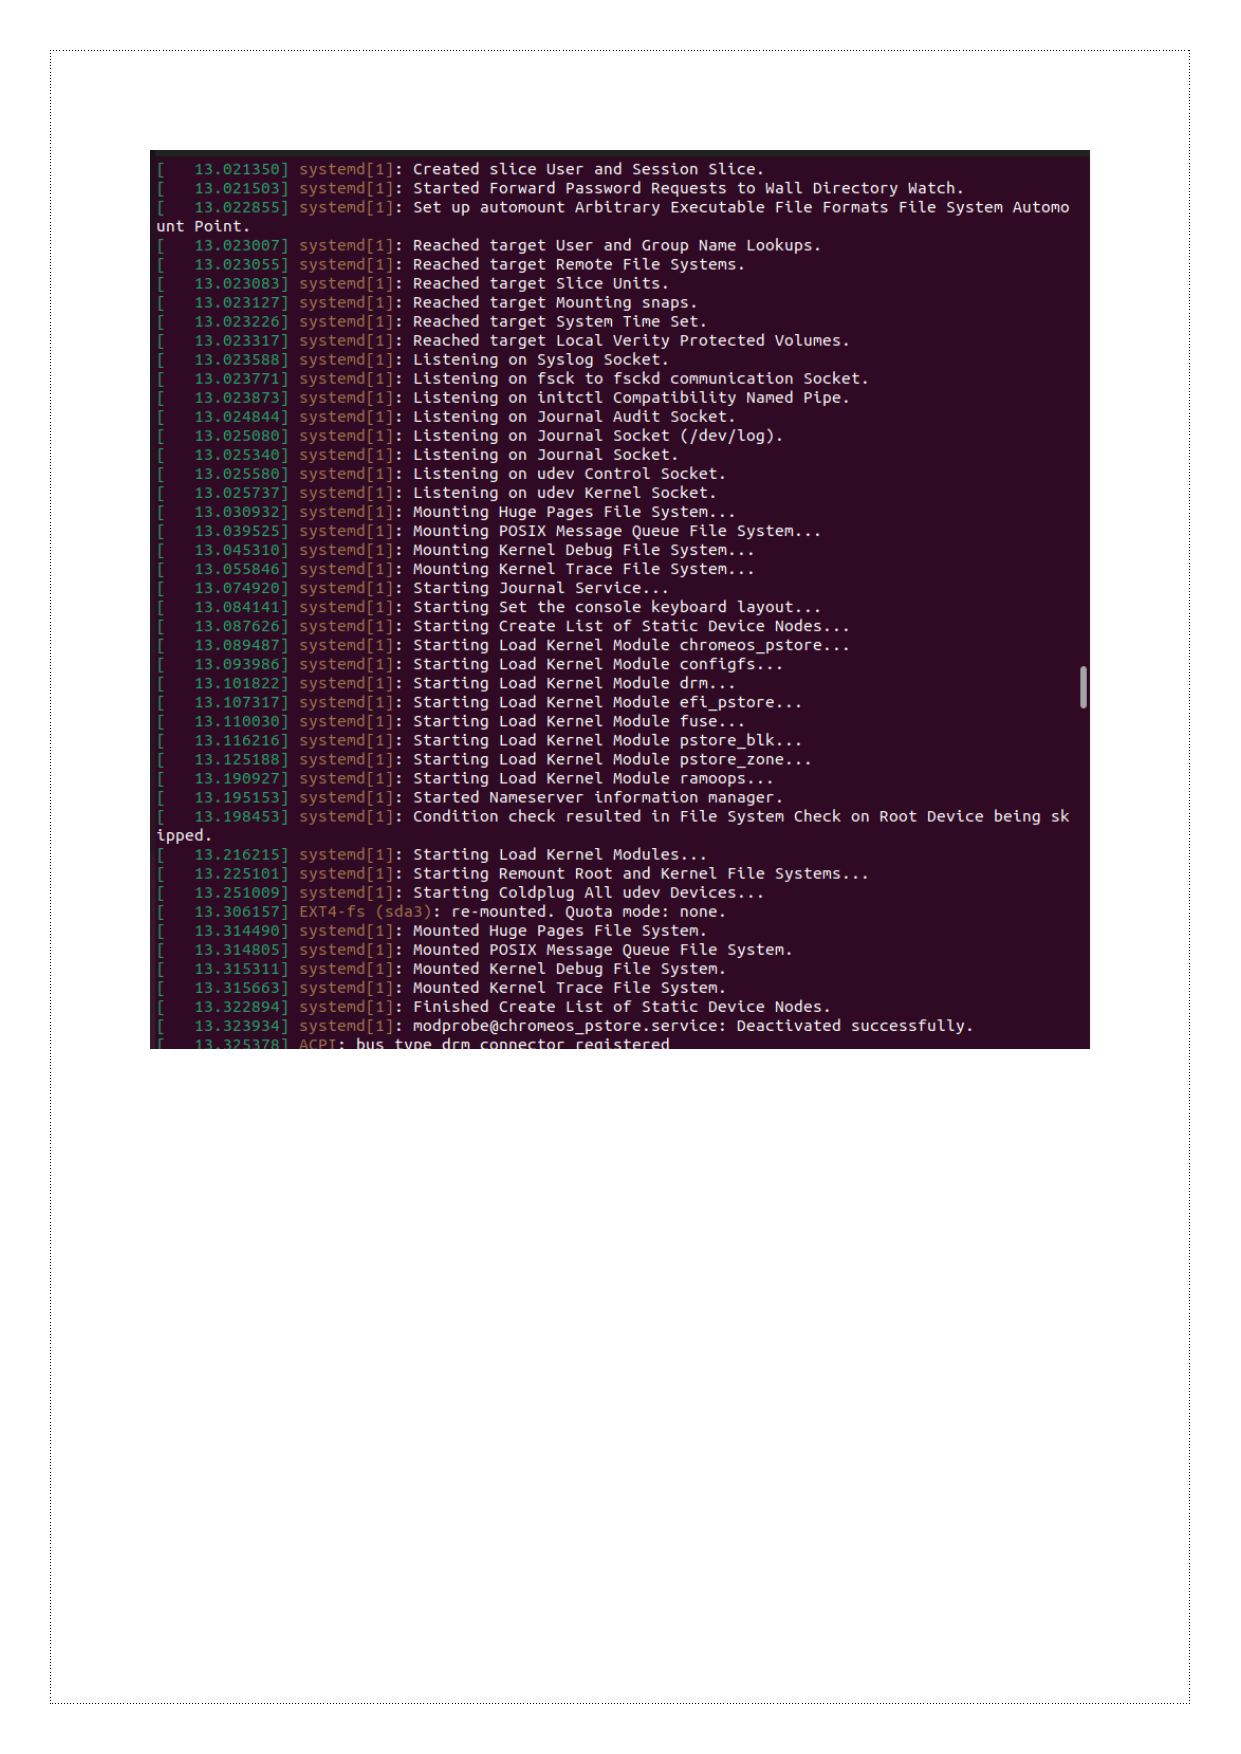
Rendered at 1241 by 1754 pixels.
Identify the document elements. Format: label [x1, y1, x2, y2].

picture [150, 150, 1091, 1049]
